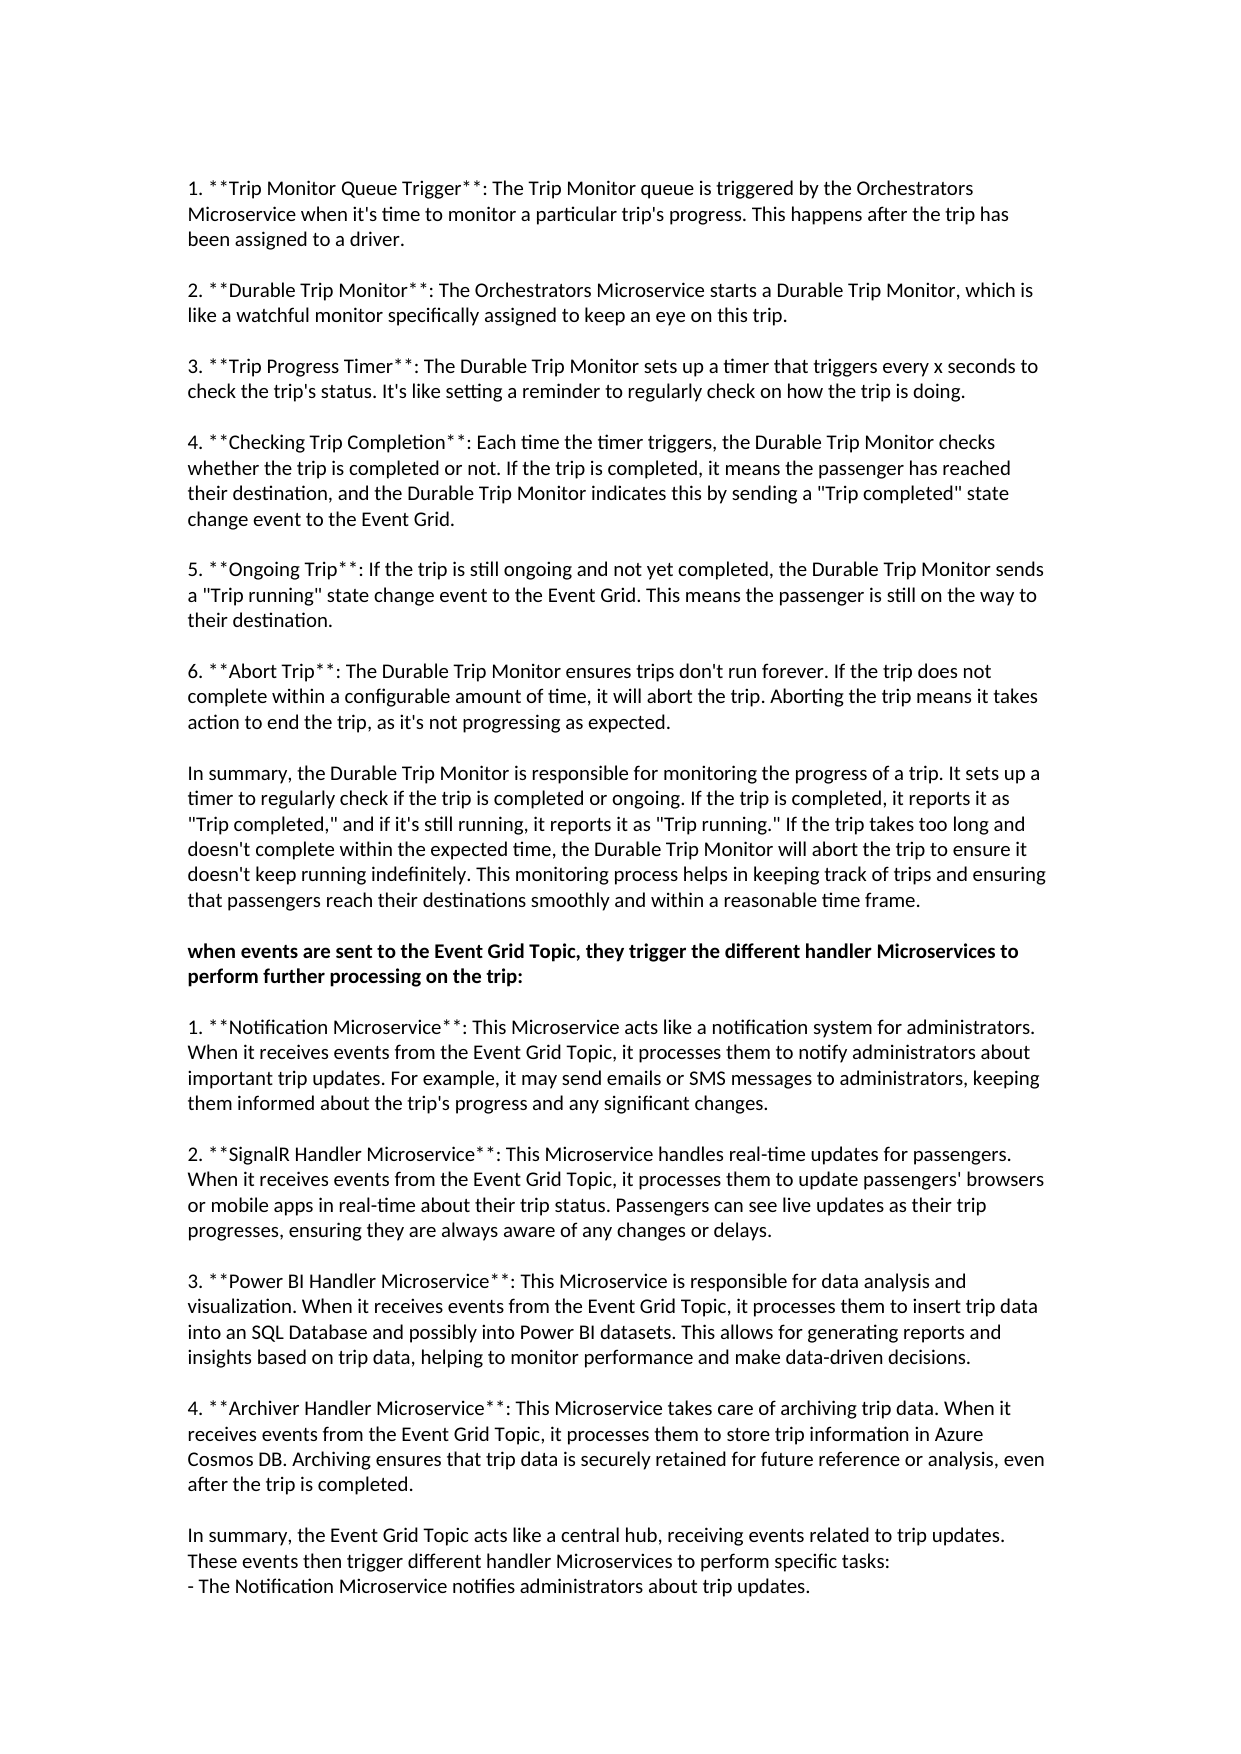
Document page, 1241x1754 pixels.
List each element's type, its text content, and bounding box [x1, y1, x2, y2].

text In summary, the Durable Trip Monitor is responsible for monitoring the progress of a trip. It sets up a timer to regularly check if the trip is completed or ongoing. If the trip is completed, it reports it as "Trip completed," and if it's still running, it reports it as "Trip running." If the trip takes too long and doesn't complete within the expected time, the Durable Trip Monitor will abort the trip to ensure it doesn't keep running indefinitely. This monitoring process helps in keeping track of trips and ensuring that passengers reach their destinations smoothly and within a reasonable time frame. [187, 760, 1053, 912]
text 1. **Trip Monitor Queue Trigger**: The Trip Monitor queue is triggered by the Orchestrators Microservice when it's time to monitor a particular trip's progress. This happens after the trip has been assigned to a driver. [187, 175, 1053, 252]
text 6. **Abort Trip**: The Durable Trip Monitor ensures trips don't run forever. If the trip does not complete within a configurable amount of time, it will abort the trip. Aborting the trip means it takes action to end the trip, as it's not progressing as expected. [187, 658, 1053, 734]
text In summary, the Event Grid Topic acts like a central hub, receiving events related to trip updates. These events then trigger different handler Microservices to perform specific tasks: [187, 1522, 1053, 1573]
text 5. **Ongoing Trip**: If the trip is still ongoing and not yet completed, the Durable Trip Monitor sends a "Trip running" state change event to the Event Grid. This means the passenger is still on the way to their destination. [187, 557, 1053, 633]
text 3. **Power BI Handler Microservice**: This Microservice is responsible for data analysis and visualization. When it receives events from the Event Grid Topic, it processes them to insert trip data into an SQL Database and possibly into Power BI datasets. This allows for generating reports and insights based on trip data, helping to monitor performance and make data-driven decisions. [187, 1268, 1053, 1370]
text 2. **Durable Trip Monitor**: The Orchestrators Microservice starts a Durable Trip Monitor, which is like a watchful monitor specifically assigned to keep an eye on this trip. [187, 277, 1053, 328]
text 4. **Archiver Handler Microservice**: This Microservice takes care of archiving trip data. When it receives events from the Event Grid Topic, it processes them to store trip information in Azure Cosmos DB. Archiving ensures that trip data is securely retained for future reference or analysis, even after the trip is completed. [187, 1395, 1053, 1497]
text 4. **Checking Trip Completion**: Each time the timer triggers, the Durable Trip Monitor checks whether the trip is completed or not. If the trip is completed, it means the passenger has reached their destination, and the Durable Trip Monitor indicates this by sending a "Trip completed" state change event to the Event Grid. [187, 429, 1053, 531]
text 3. **Trip Progress Timer**: The Durable Trip Monitor sets up a timer that triggers every x seconds to check the trip's status. It's like setting a reminder to regularly check on how the trip is doing. [187, 353, 1053, 404]
text 1. **Notification Microservice**: This Microservice acts like a notification system for administrators. When it receives events from the Event Grid Topic, it processes them to notify administrators about important trip updates. For example, it may send emails or SMS messages to administrators, keeping them informed about the trip's progress and any significant changes. [187, 1014, 1053, 1116]
text when events are sent to the Event Grid Topic, they trigger the different handler Microservices to perform further processing on the trip: [187, 938, 1053, 989]
text - The Notification Microservice notifies administrators about trip updates. [187, 1573, 1053, 1599]
text 2. **SignalR Handler Microservice**: This Microservice handles real-time updates for passengers. When it receives events from the Event Grid Topic, it processes them to update passengers' browsers or mobile apps in real-time about their trip status. Passengers can see live updates as their trip progresses, ensuring they are always aware of any changes or delays. [187, 1141, 1053, 1243]
